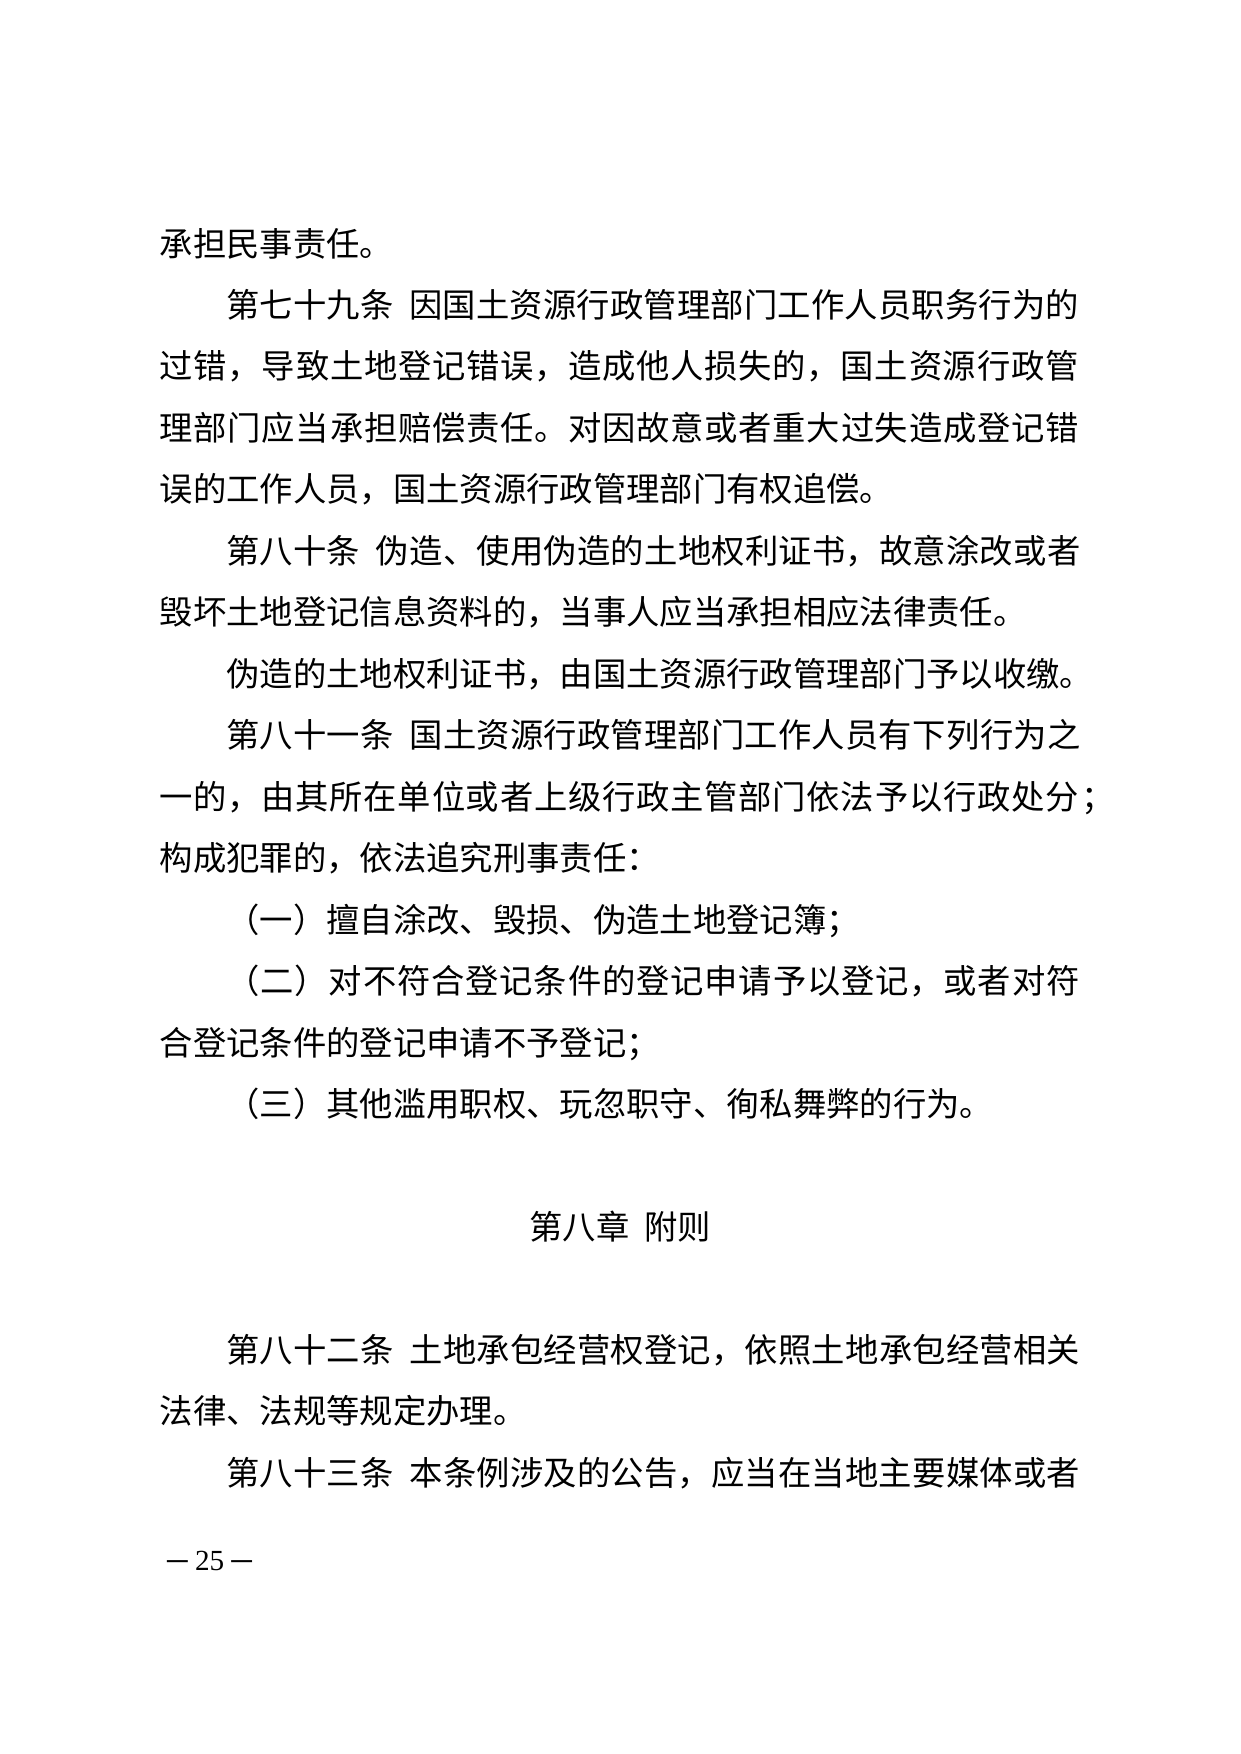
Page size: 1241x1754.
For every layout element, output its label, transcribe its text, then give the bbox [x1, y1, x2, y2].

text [159, 1436, 1081, 1497]
text 第八十二条 土地承包经营权登记，依照土地承包经营相关法律、法规等规定办理。 [159, 1313, 1081, 1436]
text 第八十条 伪造、使用伪造的土地权利证书，故意涂改或者毁坏土地登记信息资料的，当事人应当承担相应法律责任。 [159, 514, 1081, 637]
text （三）其他滥用职权、玩忽职守、徇私舞弊的行为。 [159, 1067, 1081, 1129]
text （二）对不符合登记条件的登记申请予以登记，或者对符合登记条件的登记申请不予登记； [159, 944, 1081, 1067]
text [159, 207, 1081, 268]
text 第八十一条 国土资源行政管理部门工作人员有下列行为之一的，由其所在单位或者上级行政主管部门依法予以行政处分；构成犯罪的，依法追究刑事责任： [159, 698, 1081, 883]
text （一）擅自涂改、毁损、伪造土地登记簿； [159, 883, 1081, 944]
text 伪造的土地权利证书，由国土资源行政管理部门予以收缴。 [159, 637, 1081, 698]
text 第七十九条 因国土资源行政管理部门工作人员职务行为的过错，导致土地登记错误，造成他人损失的，国土资源行政管理部门应当承担赔偿责任。对因故意或者重大过失造成登记错误的工作人员，国土资源行政管理部门有权追偿。 [159, 268, 1081, 514]
text 第八章 附则 [159, 1190, 1081, 1252]
